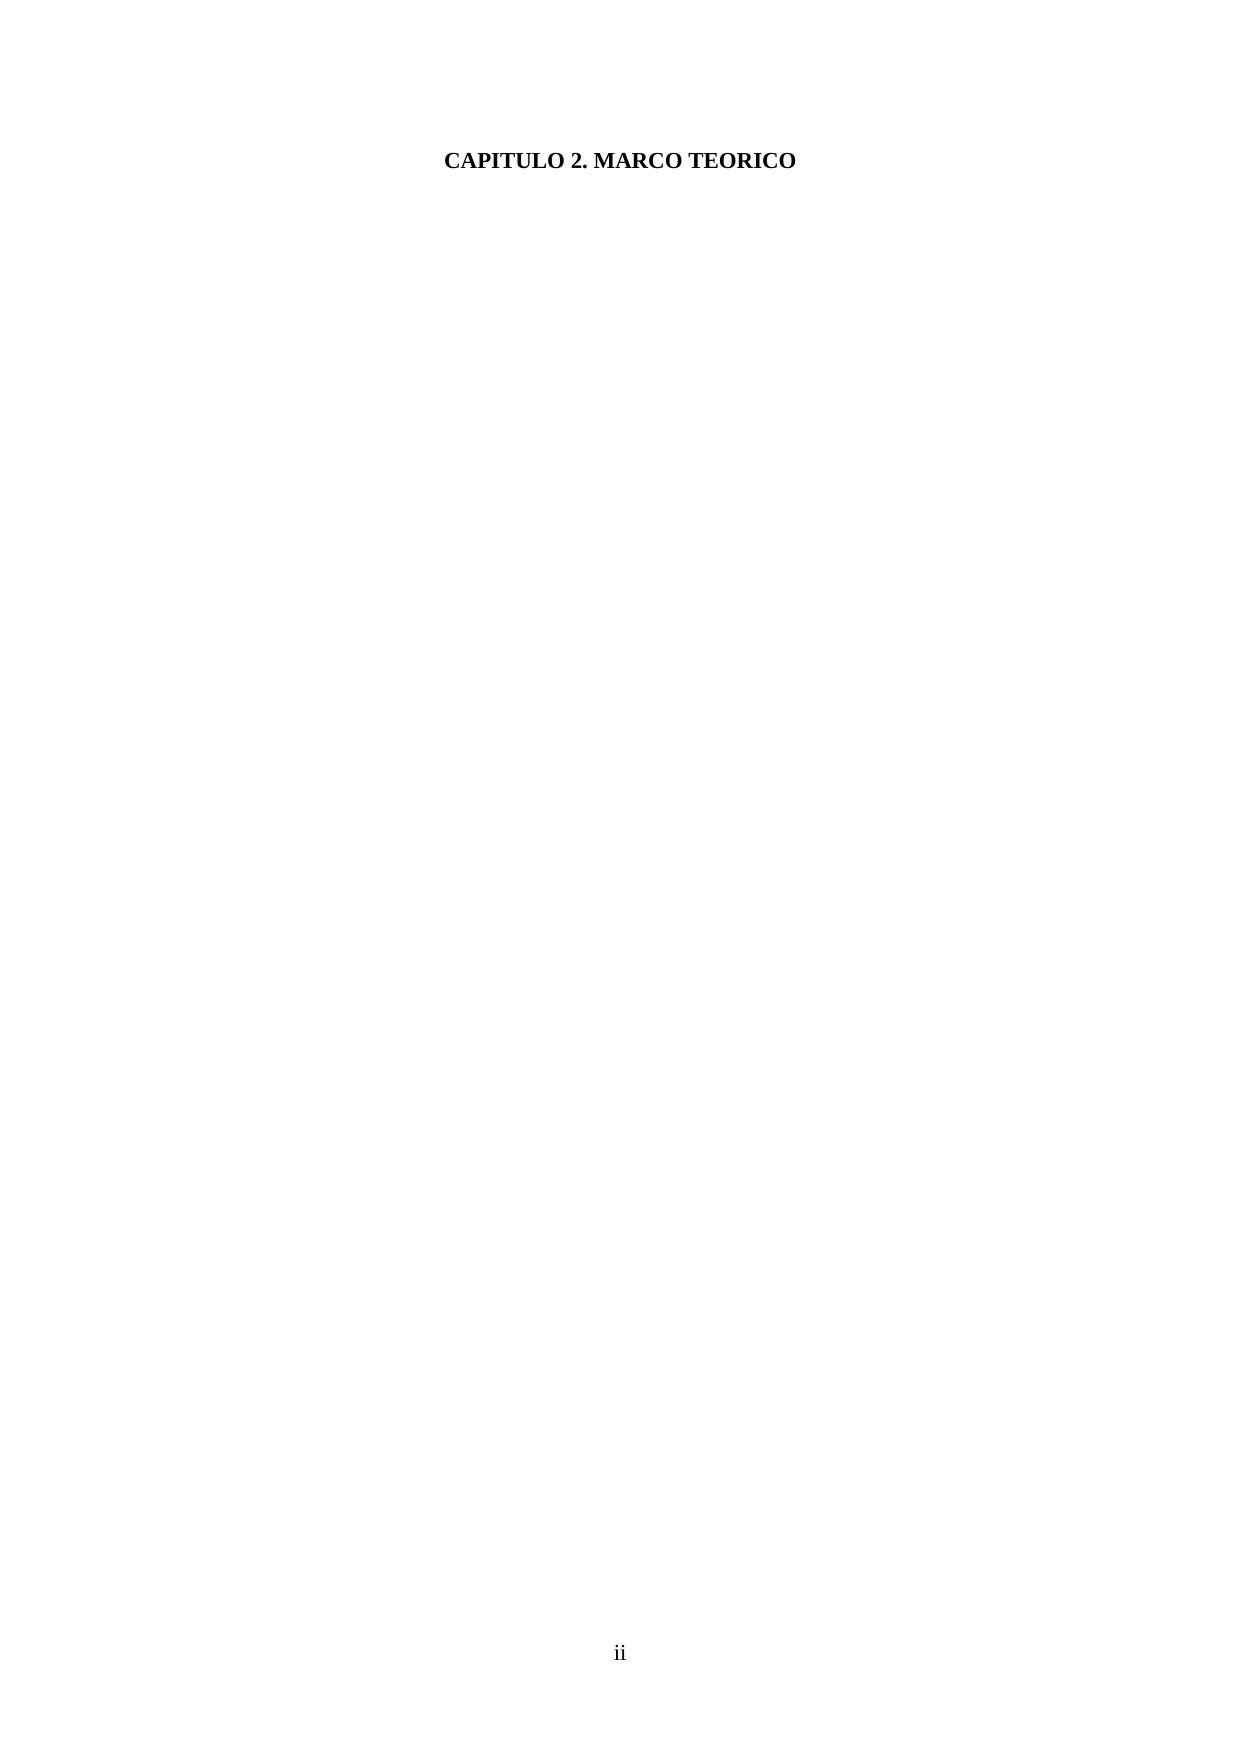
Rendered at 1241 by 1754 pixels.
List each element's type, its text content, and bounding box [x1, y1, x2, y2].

subtitle CAPITULO 2. MARCO TEORICO [148, 148, 1093, 174]
